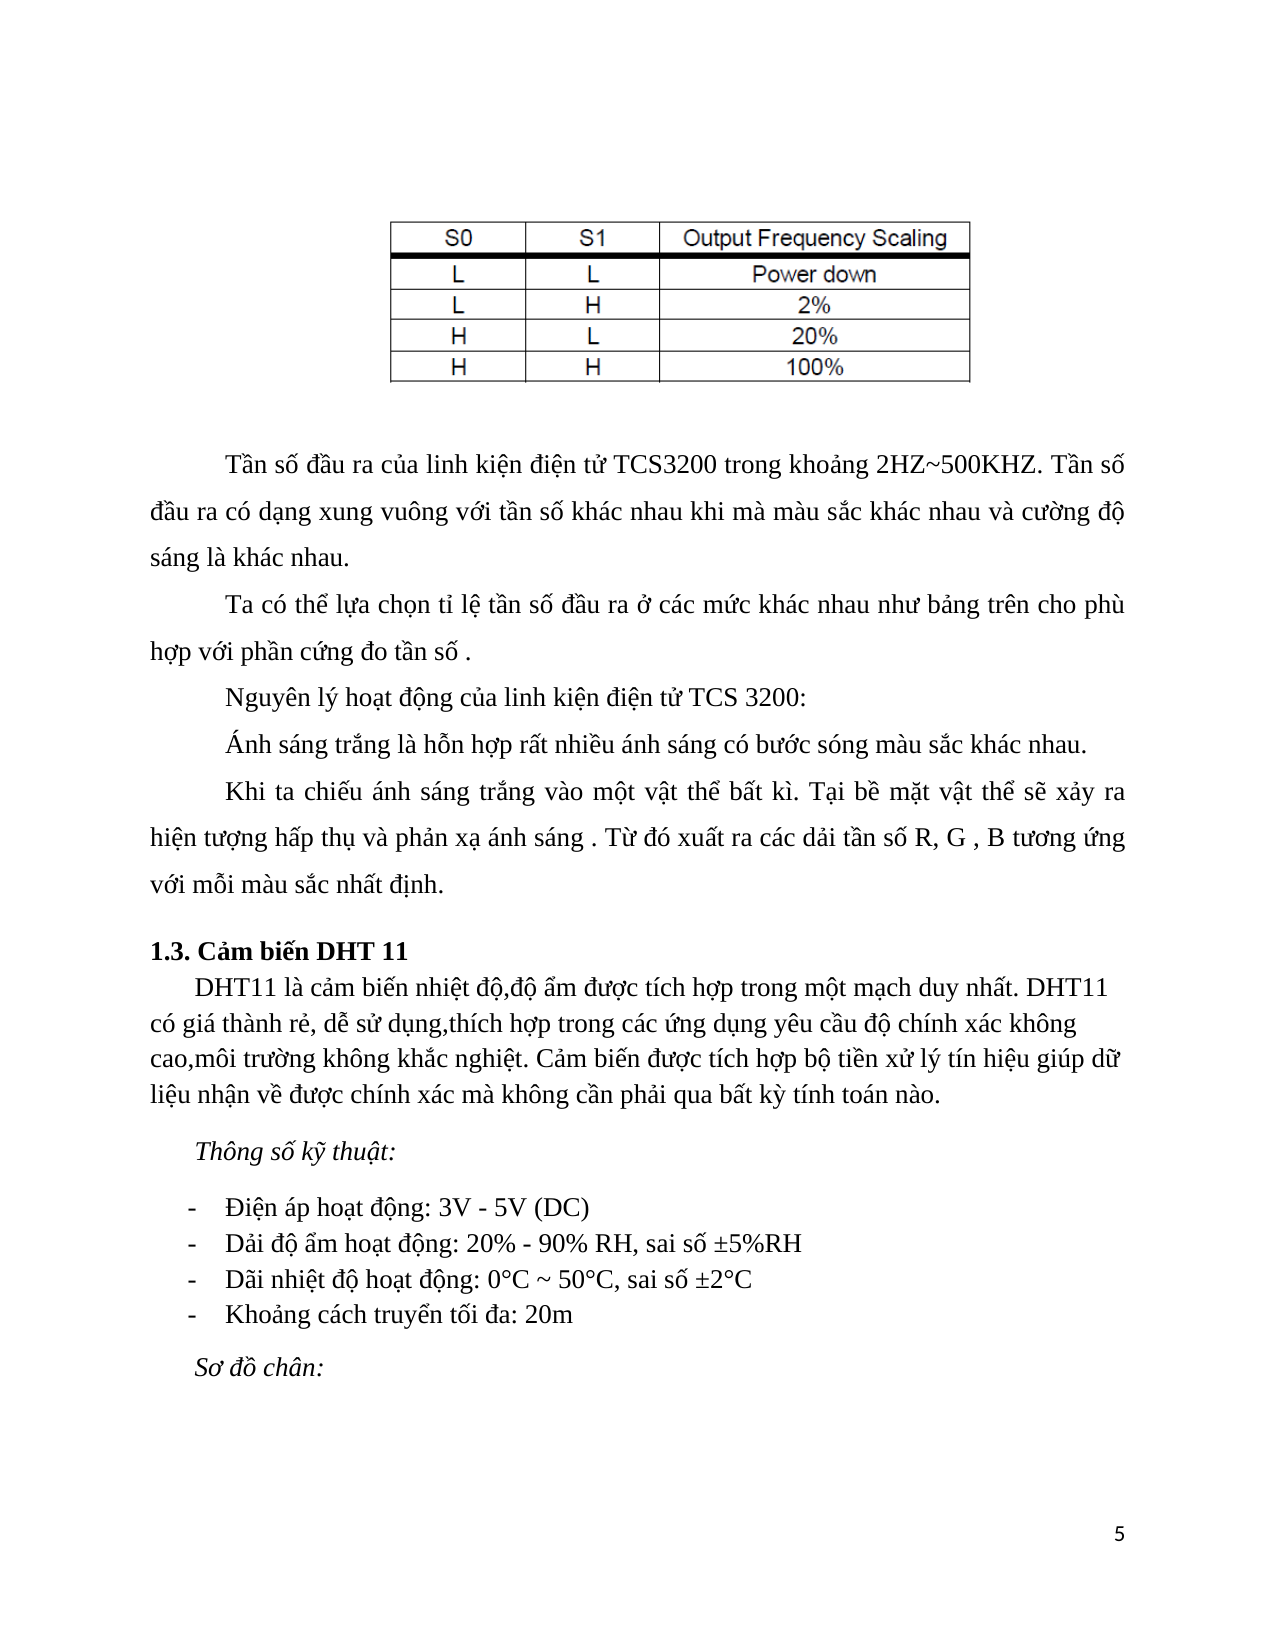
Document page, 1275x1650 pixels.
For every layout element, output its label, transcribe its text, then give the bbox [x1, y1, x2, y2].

list DHT11 là cảm biến nhiệt độ,độ ẩm được tích hợp trong một mạch duy nhất. DHT11 có giá thành rẻ, dễ sử dụng,thích hợp trong các ứng dụng yêu cầu độ chính xác không cao,môi trường không khắc nghiệt. Cảm biến được tích hợp bộ tiền xử lý tín hiệu giúp dữ liệu nhận về được chính xác mà không cần phải qua bất kỳ tính toán nào. [150, 971, 1125, 1109]
list Điện áp hoạt động: 3V - 5V (DC) [187, 1191, 1125, 1223]
text Ánh sáng trắng là hỗn hợp rất nhiều ánh sáng có bước sóng màu sắc khác nhau. [150, 728, 1125, 759]
text Tần số đầu ra của linh kiện điện tử TCS3200 trong khoảng 2HZ~500KHZ. Tần số đầu ra có dạng xung vuông với tần số khác nhau khi mà màu sắc khác nhau và cường độ sáng là khác nhau. [150, 448, 1125, 572]
text Nguyên lý hoạt động của linh kiện điện tử TCS 3200: [150, 681, 1125, 712]
text Thông số kỹ thuật: [150, 1135, 1125, 1166]
list Dải độ ẩm hoạt động: 20% - 90% RH, sai số ±5%RH [187, 1227, 1125, 1258]
text Ta có thể lựa chọn tỉ lệ tần số đầu ra ở các mức khác nhau như bảng trên cho phù hợp với phần cứng đo tần số . [150, 588, 1125, 666]
subtitle 1.3. Cảm biến DHT 11 [150, 935, 1125, 967]
text Khi ta chiếu ánh sáng trắng vào một vật thể bất kì. Tại bề mặt vật thể sẽ xảy ra hiện tượng hấp thụ và phản xạ ánh sáng . Từ đó xuất ra các dải tần số R, G , B tương ứng với mỗi màu sắc nhất định. [150, 774, 1125, 899]
text Sơ đồ chân: [150, 1351, 1125, 1382]
list Dãi nhiệt độ hoạt động: 0°C ~ 50°C, sai số ±2°C [187, 1263, 1125, 1294]
picture [369, 196, 981, 388]
list Khoảng cách truyển tối đa: 20m [187, 1299, 1125, 1330]
